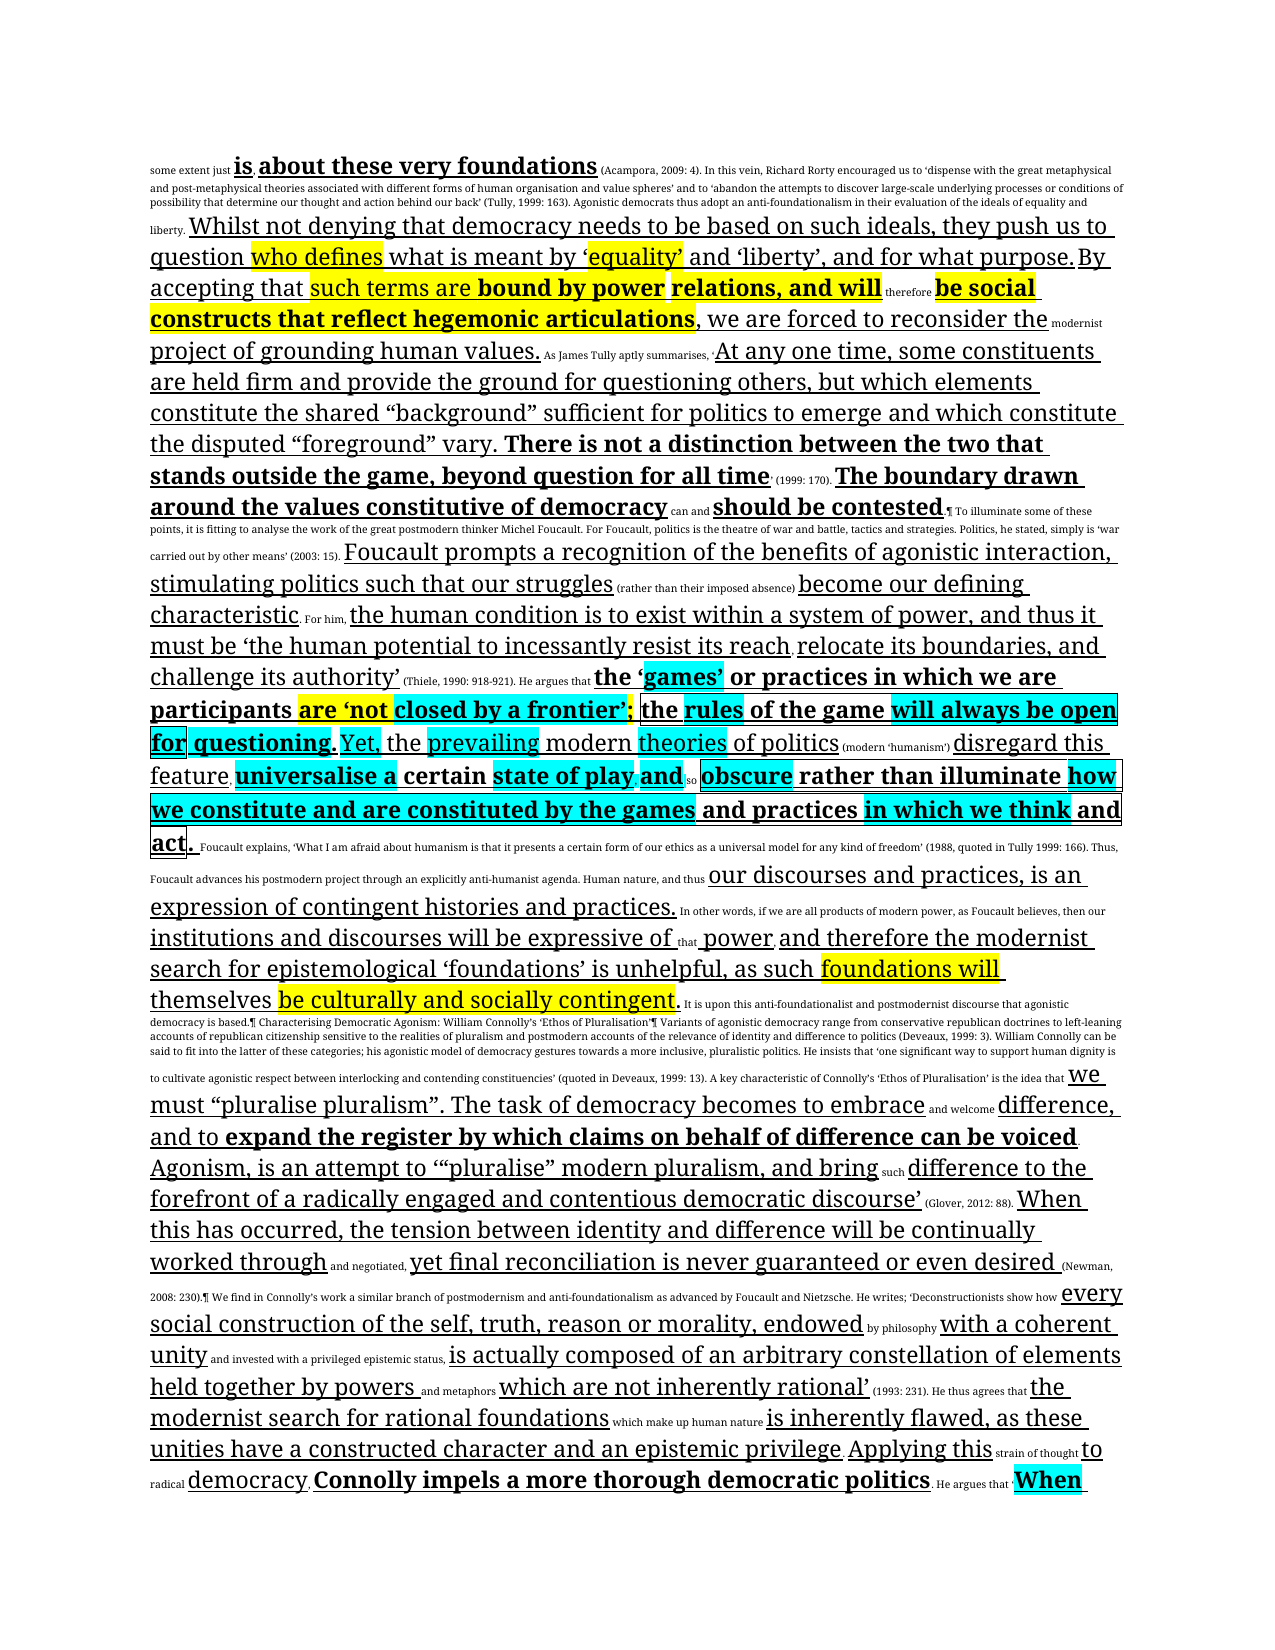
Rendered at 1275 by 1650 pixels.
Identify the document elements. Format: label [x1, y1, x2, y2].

text [150, 150, 1125, 1495]
